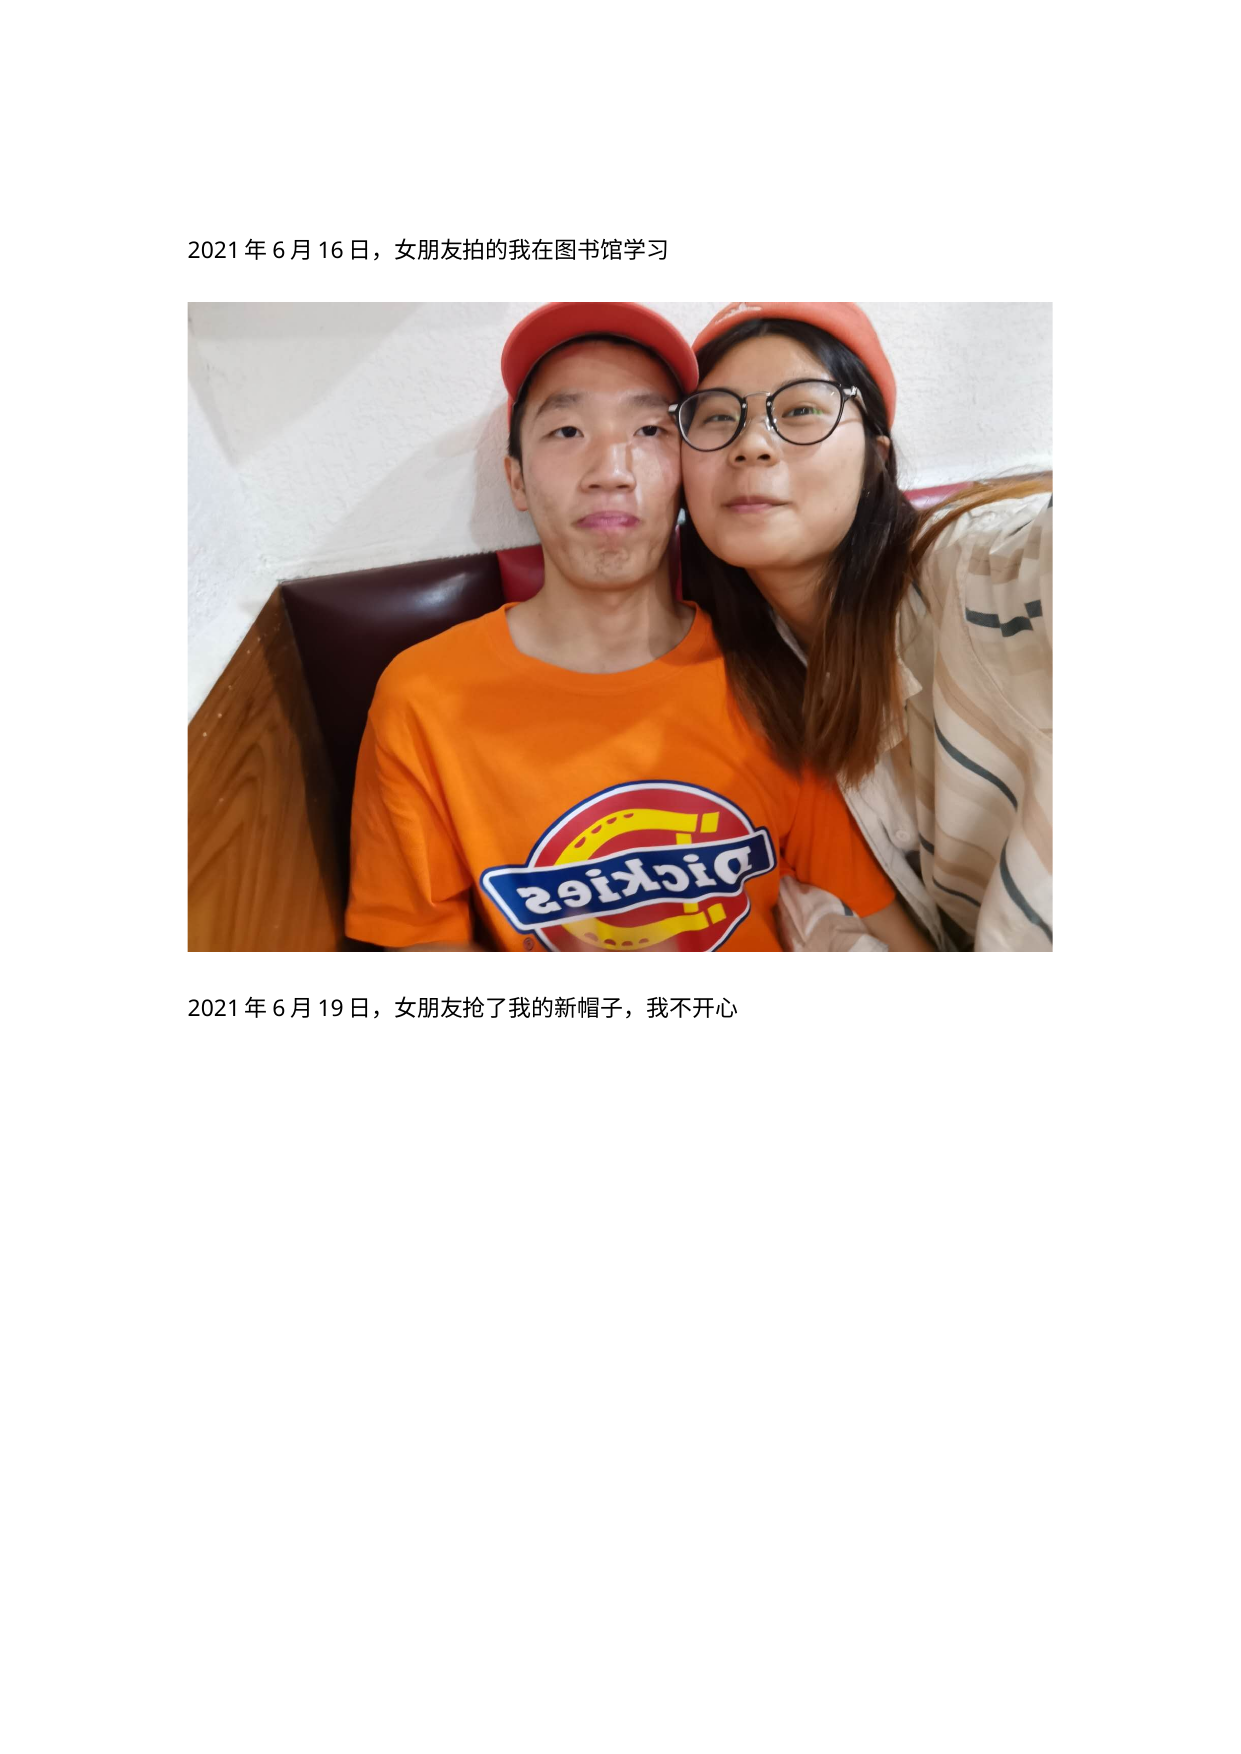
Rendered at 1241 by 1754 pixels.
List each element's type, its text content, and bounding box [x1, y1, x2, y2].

text 2021年6月19日，女朋友抢了我的新帽子，我不开心 [187, 974, 1053, 1039]
picture [187, 302, 1053, 952]
text 2021年6月16日，女朋友拍的我在图书馆学习 [187, 216, 1053, 281]
